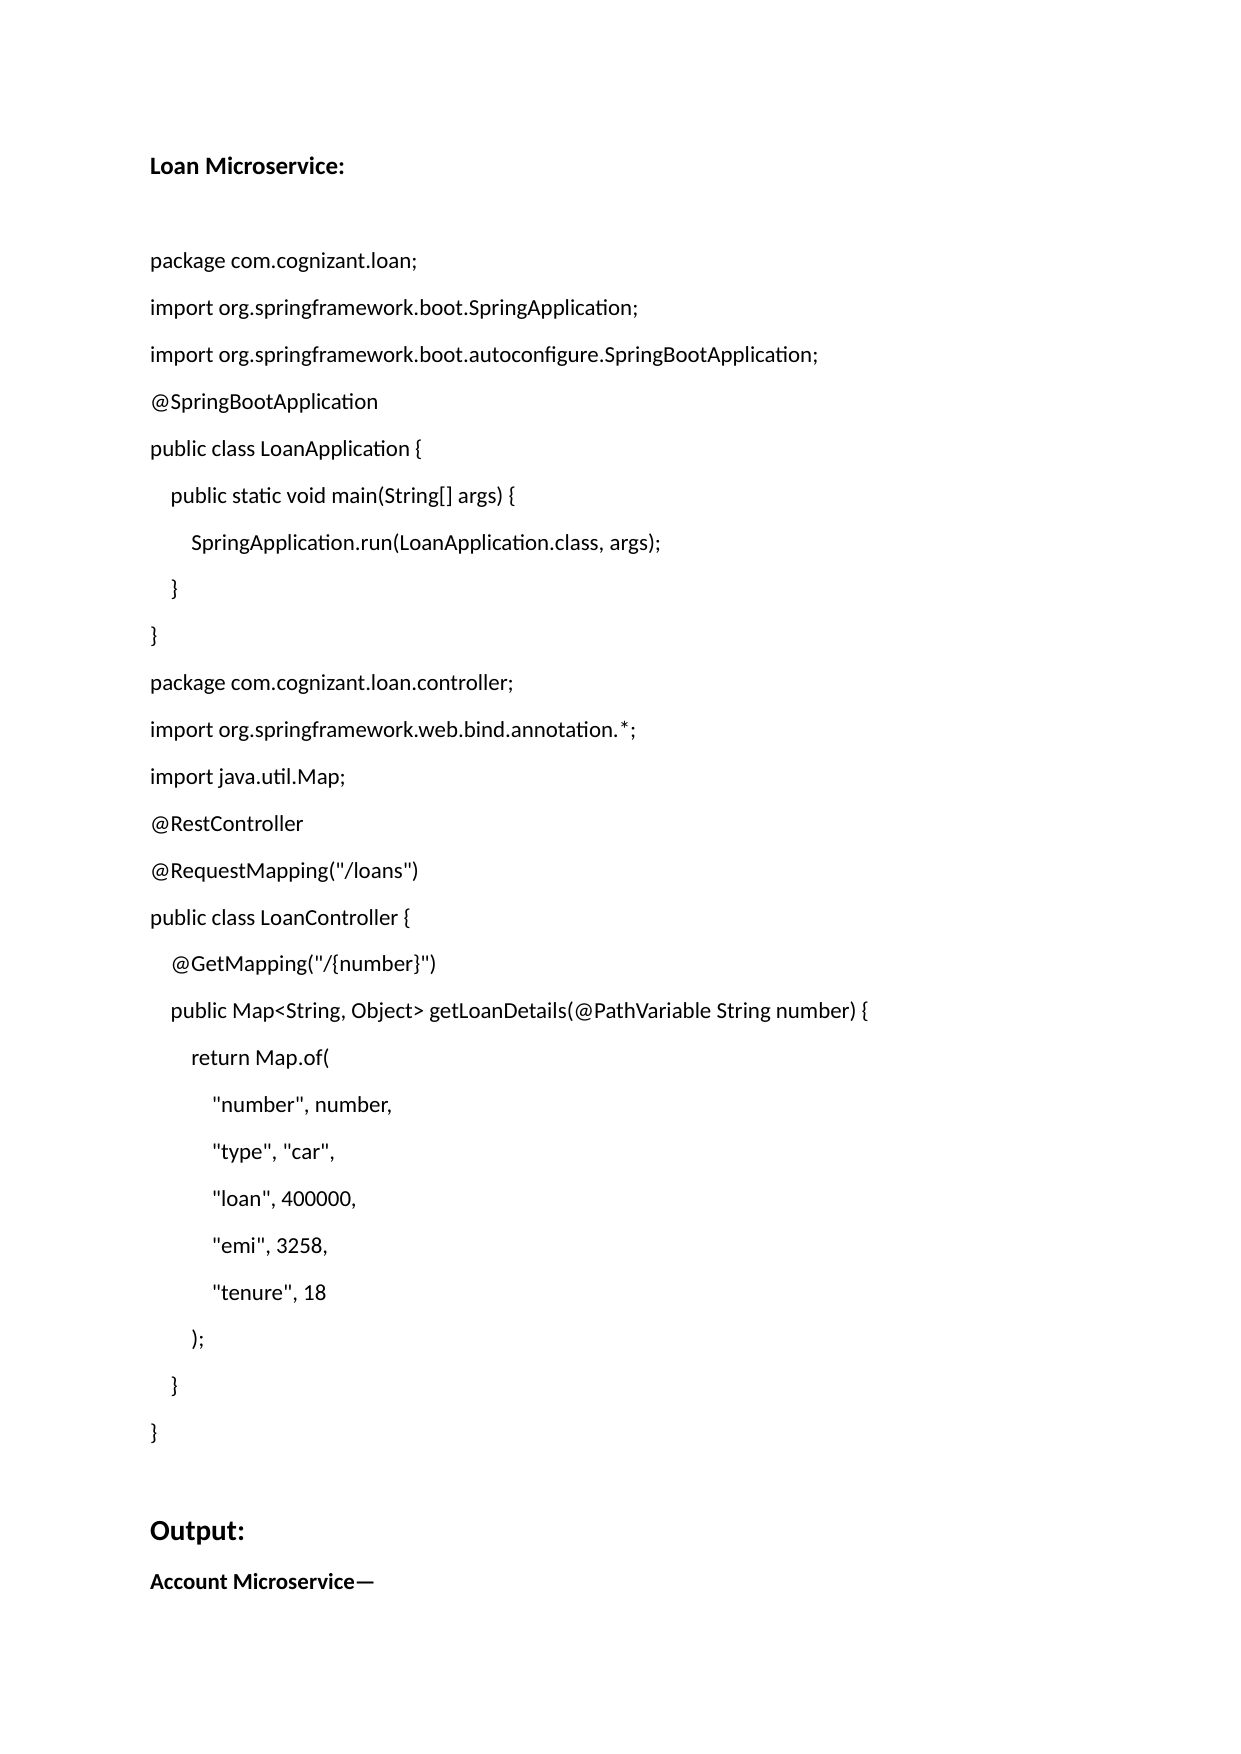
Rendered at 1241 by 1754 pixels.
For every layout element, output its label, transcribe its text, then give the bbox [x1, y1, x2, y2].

text import java.util.Map; [150, 762, 1090, 790]
text "tenure", 18 [150, 1278, 1090, 1306]
text } [150, 1418, 1090, 1446]
text } [150, 574, 1090, 603]
text @GetMapping("/{number}") [150, 949, 1090, 978]
text public class LoanController { [150, 903, 1090, 931]
text @RestController [150, 809, 1090, 837]
text import org.springframework.web.bind.annotation.*; [150, 715, 1090, 743]
text package com.cognizant.loan.controller; [150, 668, 1090, 696]
text } [150, 621, 1090, 649]
text "type", "car", [150, 1137, 1090, 1165]
text Loan Microservice: [150, 150, 1090, 181]
text @RequestMapping("/loans") [150, 856, 1090, 884]
text "number", number, [150, 1090, 1090, 1118]
text import org.springframework.boot.autoconfigure.SpringBootApplication; [150, 340, 1090, 368]
text SpringApplication.run(LoanApplication.class, args); [150, 528, 1090, 556]
text public static void main(String[] args) { [150, 481, 1090, 509]
text ); [150, 1324, 1090, 1353]
text package com.cognizant.loan; [150, 246, 1090, 274]
text Output: [150, 1512, 1090, 1548]
text public Map<String, Object> getLoanDetails(@PathVariable String number) { [150, 996, 1090, 1024]
text Account Microservice— [150, 1567, 1090, 1595]
text return Map.of( [150, 1043, 1090, 1071]
text import org.springframework.boot.SpringApplication; [150, 293, 1090, 321]
text } [150, 1371, 1090, 1399]
text @SpringBootApplication [150, 387, 1090, 415]
text "loan", 400000, [150, 1184, 1090, 1212]
text public class LoanApplication { [150, 434, 1090, 462]
text "emi", 3258, [150, 1231, 1090, 1259]
